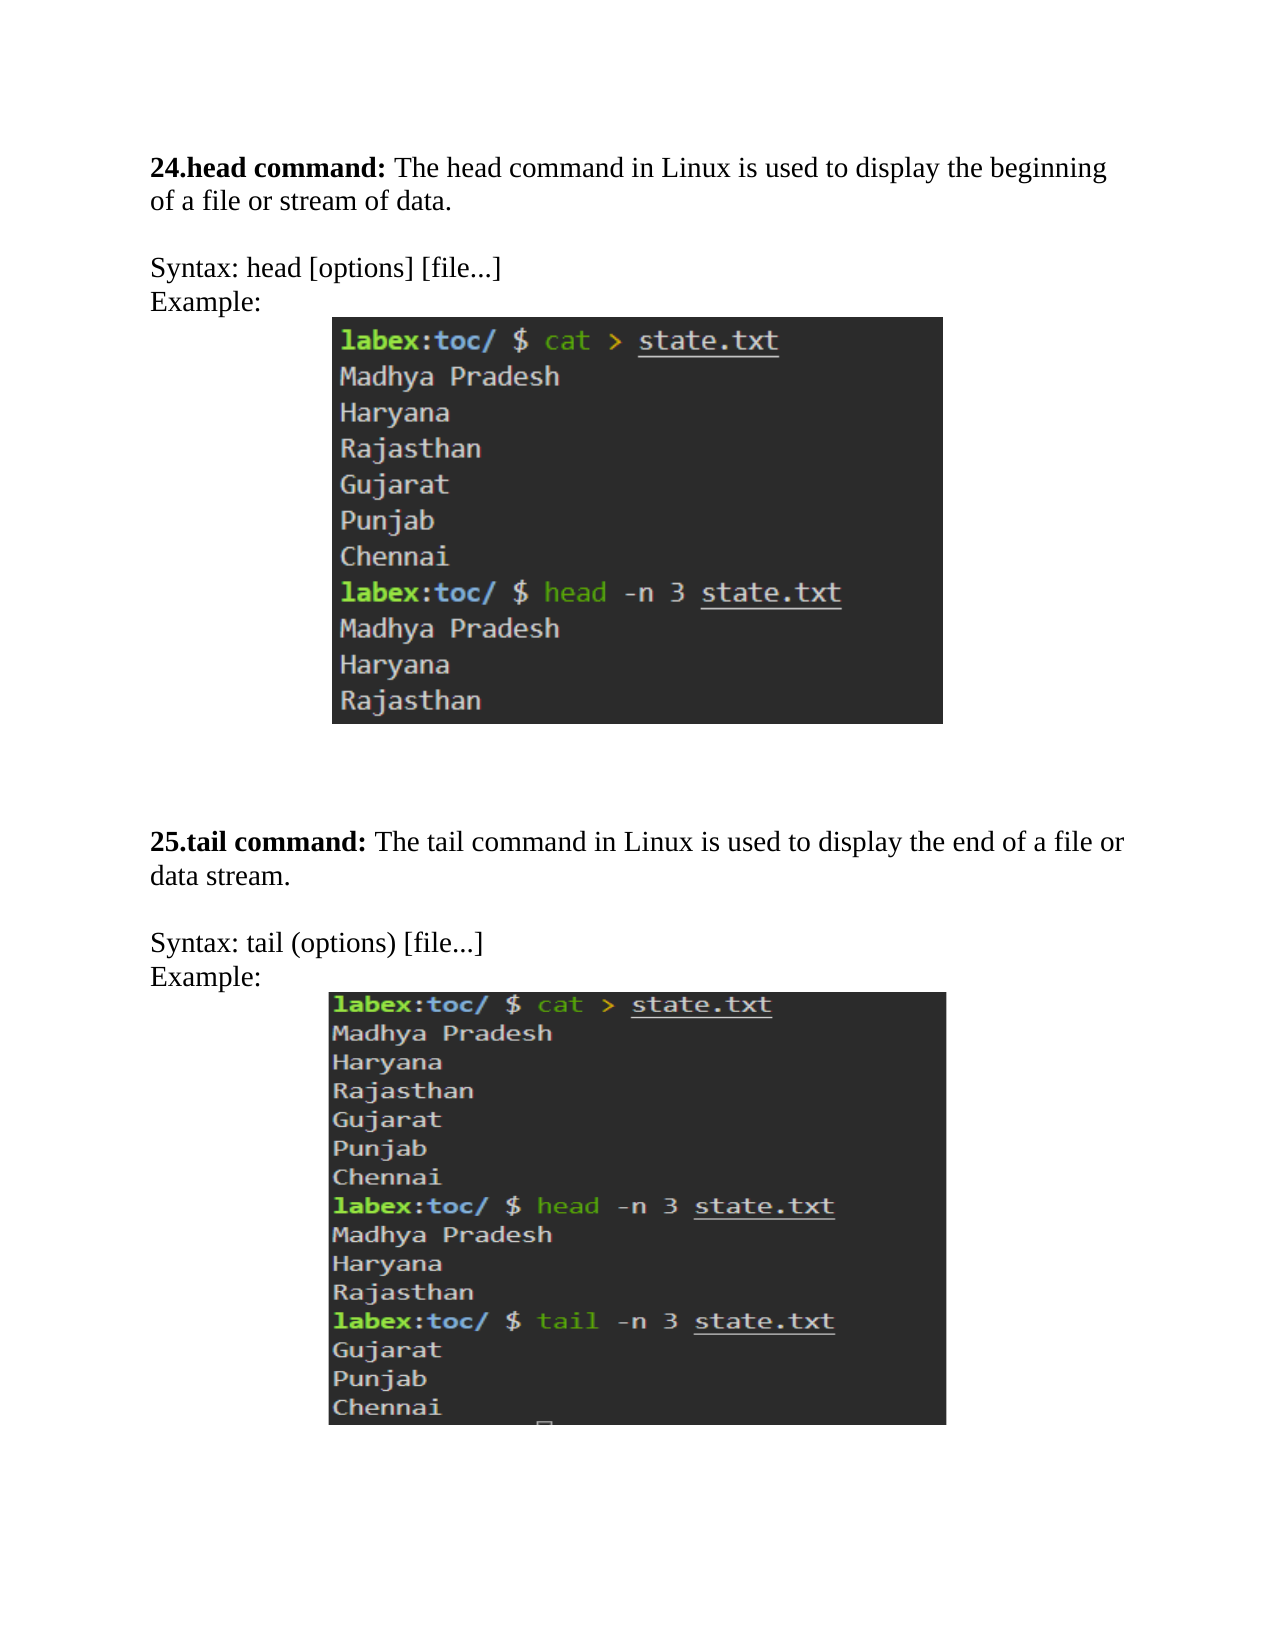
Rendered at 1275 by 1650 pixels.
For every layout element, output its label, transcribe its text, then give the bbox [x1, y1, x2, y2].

picture [332, 317, 943, 724]
text 25.tail command: The tail command in Linux is used to display the end of a file or data stream. [150, 824, 1125, 892]
text 24.head command: The head command in Linux is used to display the beginning of a file or stream of data. [150, 150, 1125, 217]
text Example: [150, 959, 1125, 992]
text Syntax: tail (options) [file...] [150, 925, 1125, 959]
text Syntax: head [options] [file...] [150, 251, 1125, 284]
picture [328, 992, 947, 1425]
text Example: [150, 284, 1125, 318]
